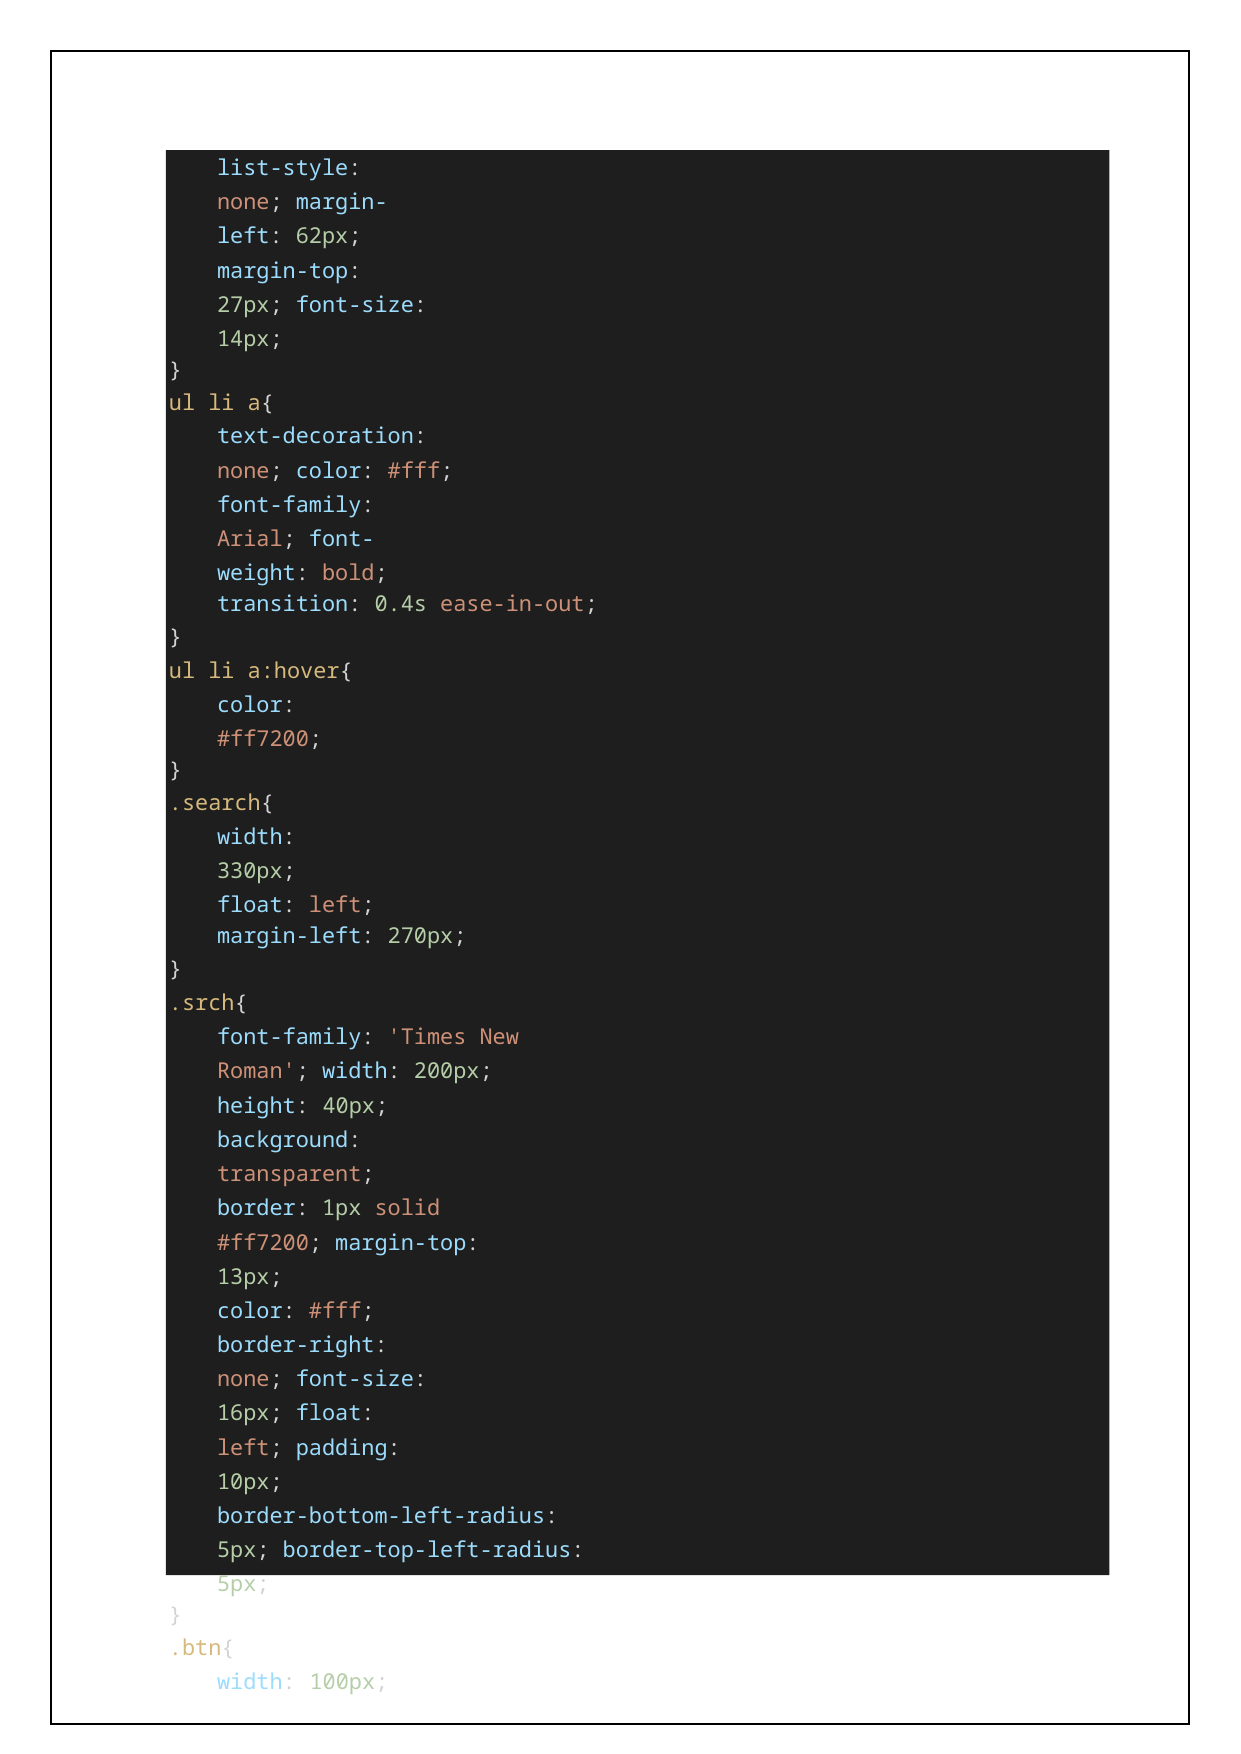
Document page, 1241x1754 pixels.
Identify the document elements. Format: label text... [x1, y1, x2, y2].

text ul li a{ [169, 387, 1157, 417]
text } [169, 357, 1157, 383]
text } [169, 1602, 1157, 1628]
text .search{ [169, 787, 1157, 817]
text width: 330px; float: left; [217, 821, 375, 919]
text transition: 0.4s ease-in-out; [217, 591, 1157, 617]
text margin-left: 270px; [217, 923, 1157, 949]
text } [169, 953, 1157, 983]
text height: 40px; background: transparent; [217, 1090, 506, 1188]
text list-style: none; margin-left: 62px; margin-top: 27px; font-size: 14px; [217, 152, 434, 353]
text .srch{ [169, 987, 1157, 1017]
text font-family: Arial; font-weight: bold; [217, 489, 446, 587]
text border-bottom-left-radius: 5px; border-top-left-radius: 5px; [217, 1500, 590, 1598]
text } [169, 757, 1157, 783]
text color: #fff; [217, 1295, 1157, 1325]
text border-right: none; font-size: 16px; float: left; padding: 10px; [217, 1329, 446, 1496]
text .btn{ [169, 1632, 1157, 1662]
text border: 1px solid #ff7200; margin-top: 13px; [217, 1192, 530, 1290]
text } [169, 621, 1157, 651]
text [217, 1666, 458, 1696]
text text-decoration: none; color: #fff; [217, 421, 483, 484]
text font-family: 'Times New Roman'; width: 200px; [217, 1021, 591, 1085]
text ul li a:hover{ color: #ff7200; [169, 655, 398, 753]
